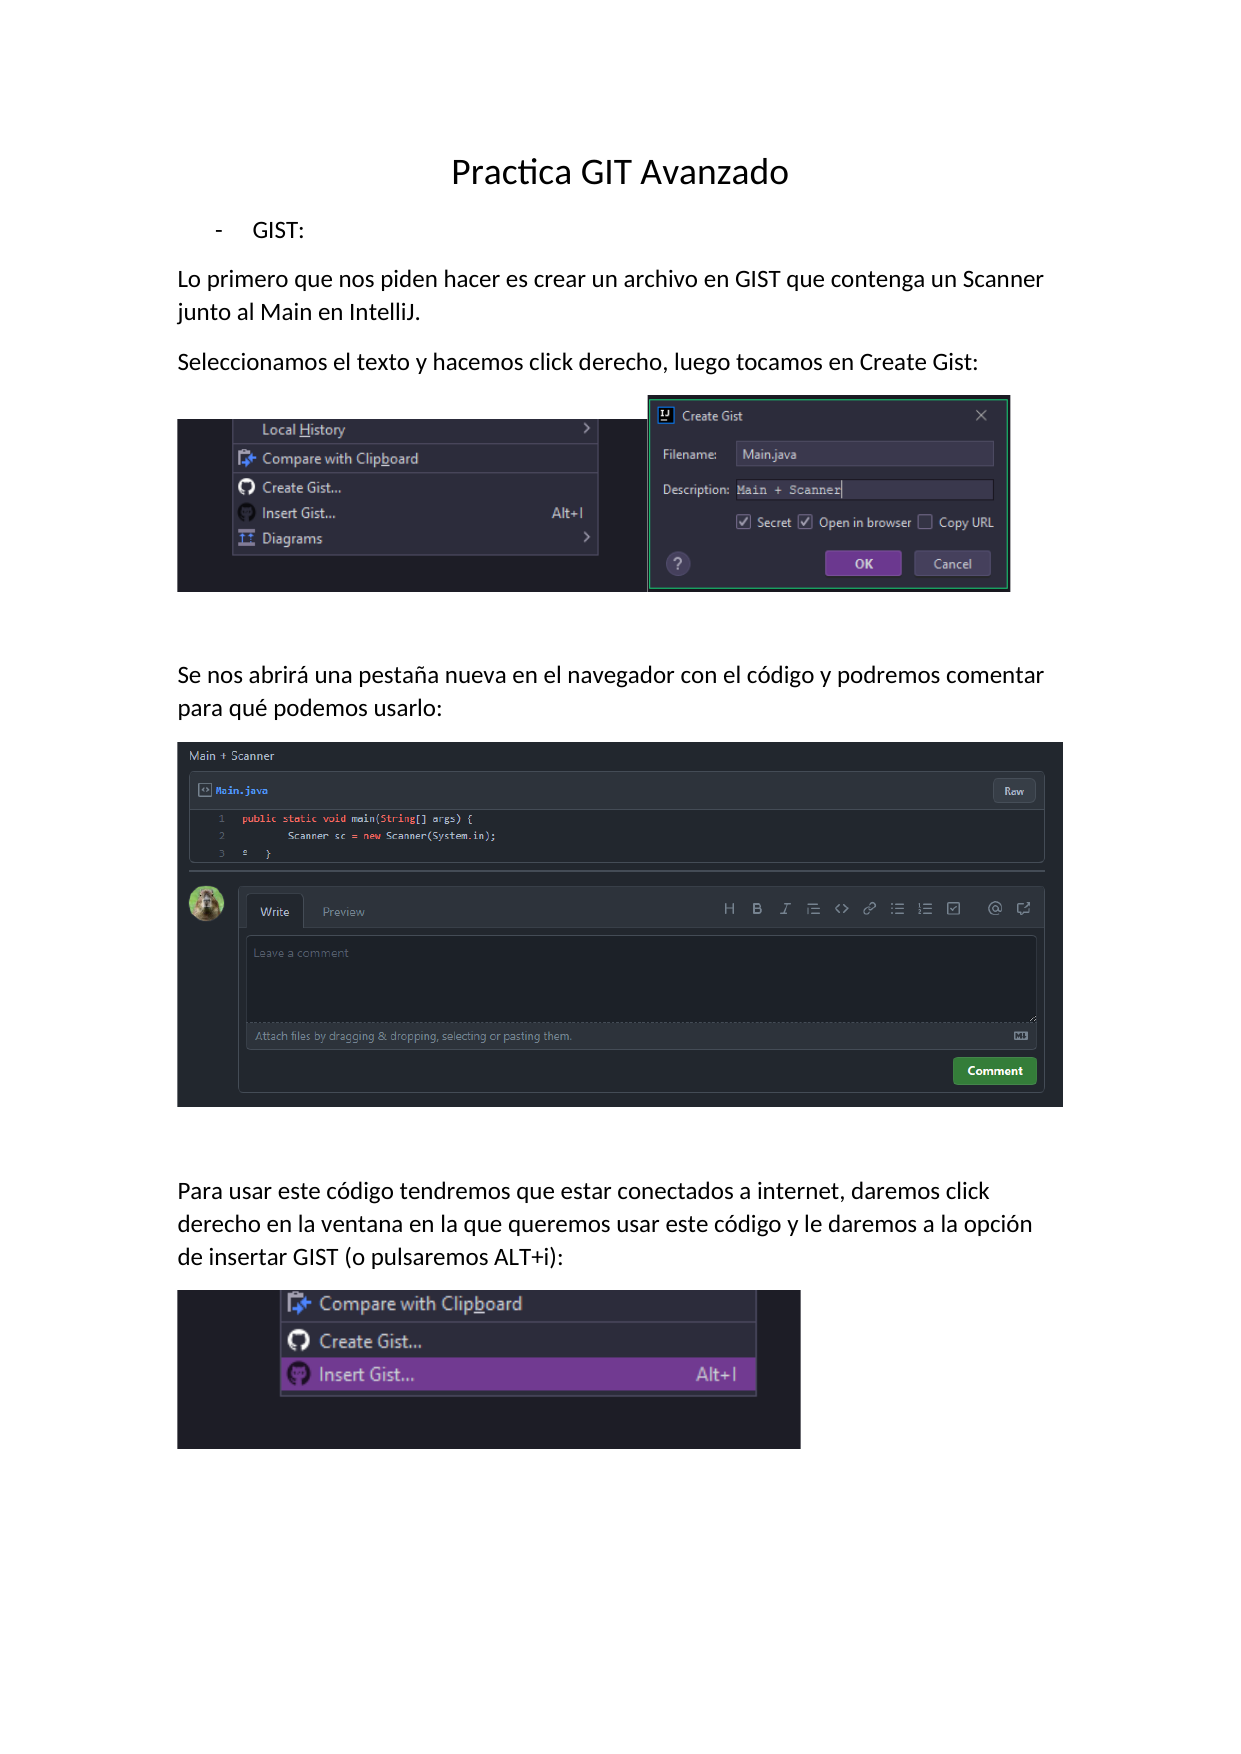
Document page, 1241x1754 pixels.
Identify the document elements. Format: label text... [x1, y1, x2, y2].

picture [177, 395, 1011, 592]
text Lo primero que nos piden hacer es crear un archivo en GIST que contenga un Scanner junto al Main en IntelliJ. [177, 263, 1063, 327]
text Practica GIT Avanzado [177, 148, 1063, 193]
picture [177, 742, 1063, 1107]
picture [177, 1290, 801, 1449]
text Seleccionamos el texto y hacemos click derecho, luego tocamos en Create Gist: [177, 346, 1063, 376]
text Para usar este código tendremos que estar conectados a internet, daremos click derecho en la ventana en la que queremos usar este código y le daremos a la opción de insertar GIST (o pulsaremos ALT+i): [177, 1175, 1063, 1272]
text Se nos abrirá una pestaña nueva en el navegador con el código y podremos comentar para qué podemos usarlo: [177, 660, 1063, 723]
list GIST: [215, 214, 1063, 244]
